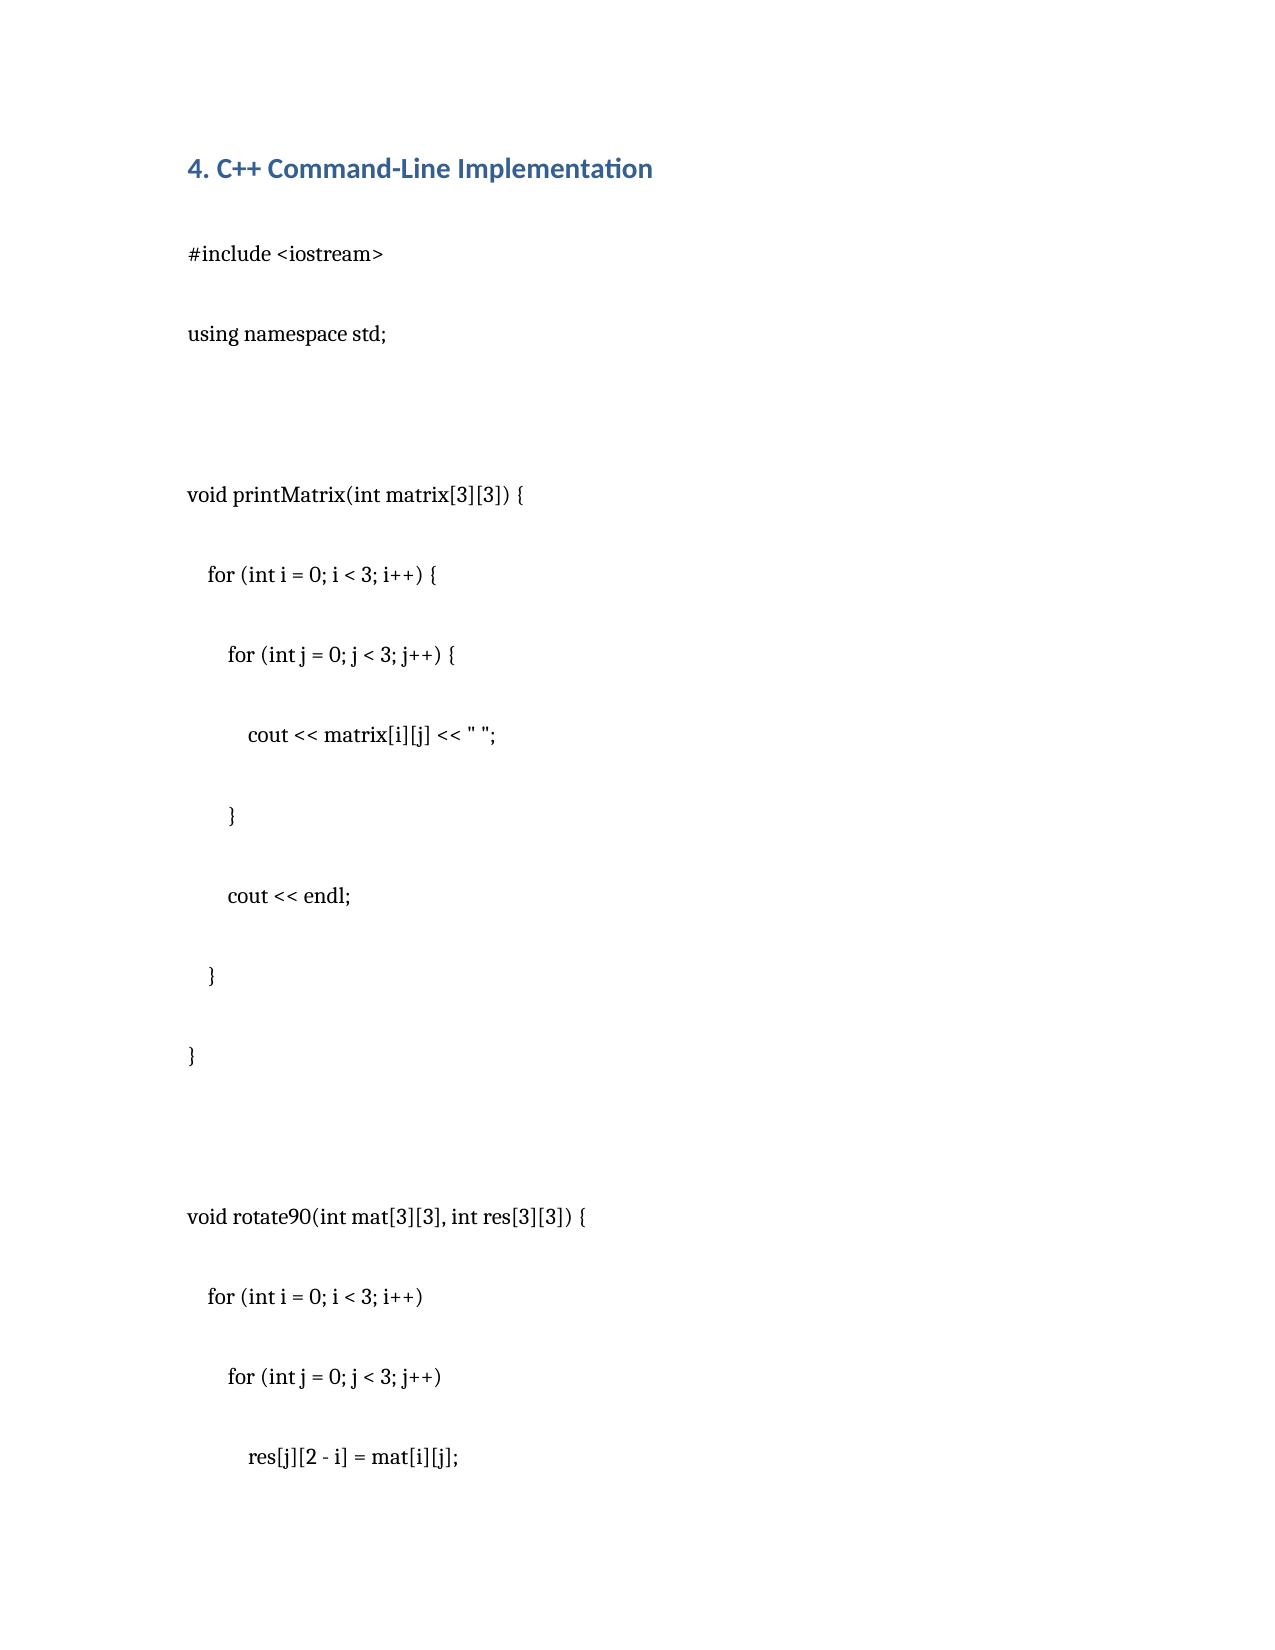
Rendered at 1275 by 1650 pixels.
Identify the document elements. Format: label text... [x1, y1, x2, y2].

subtitle cout << matrix[i][j] << " "; [187, 722, 1087, 748]
subtitle void rotate90(int mat[3][3], int res[3][3]) { [187, 1203, 1087, 1230]
subtitle void printMatrix(int matrix[3][3]) { [187, 482, 1087, 508]
subtitle for (int i = 0; i < 3; i++) [187, 1284, 1087, 1310]
subtitle for (int i = 0; i < 3; i++) { [187, 562, 1087, 588]
subtitle } [187, 802, 1087, 829]
subtitle for (int j = 0; j < 3; j++) { [187, 642, 1087, 668]
subtitle using namespace std; [187, 321, 1087, 347]
subtitle cout << endl; [187, 883, 1087, 909]
subtitle res[j][2 - i] = mat[i][j]; [187, 1444, 1087, 1470]
subtitle #include <iostream> [187, 241, 1087, 267]
subtitle } [187, 963, 1087, 989]
subtitle for (int j = 0; j < 3; j++) [187, 1364, 1087, 1390]
subtitle 4. C++ Command-Line Implementation [187, 150, 1087, 186]
subtitle } [187, 1043, 1087, 1069]
